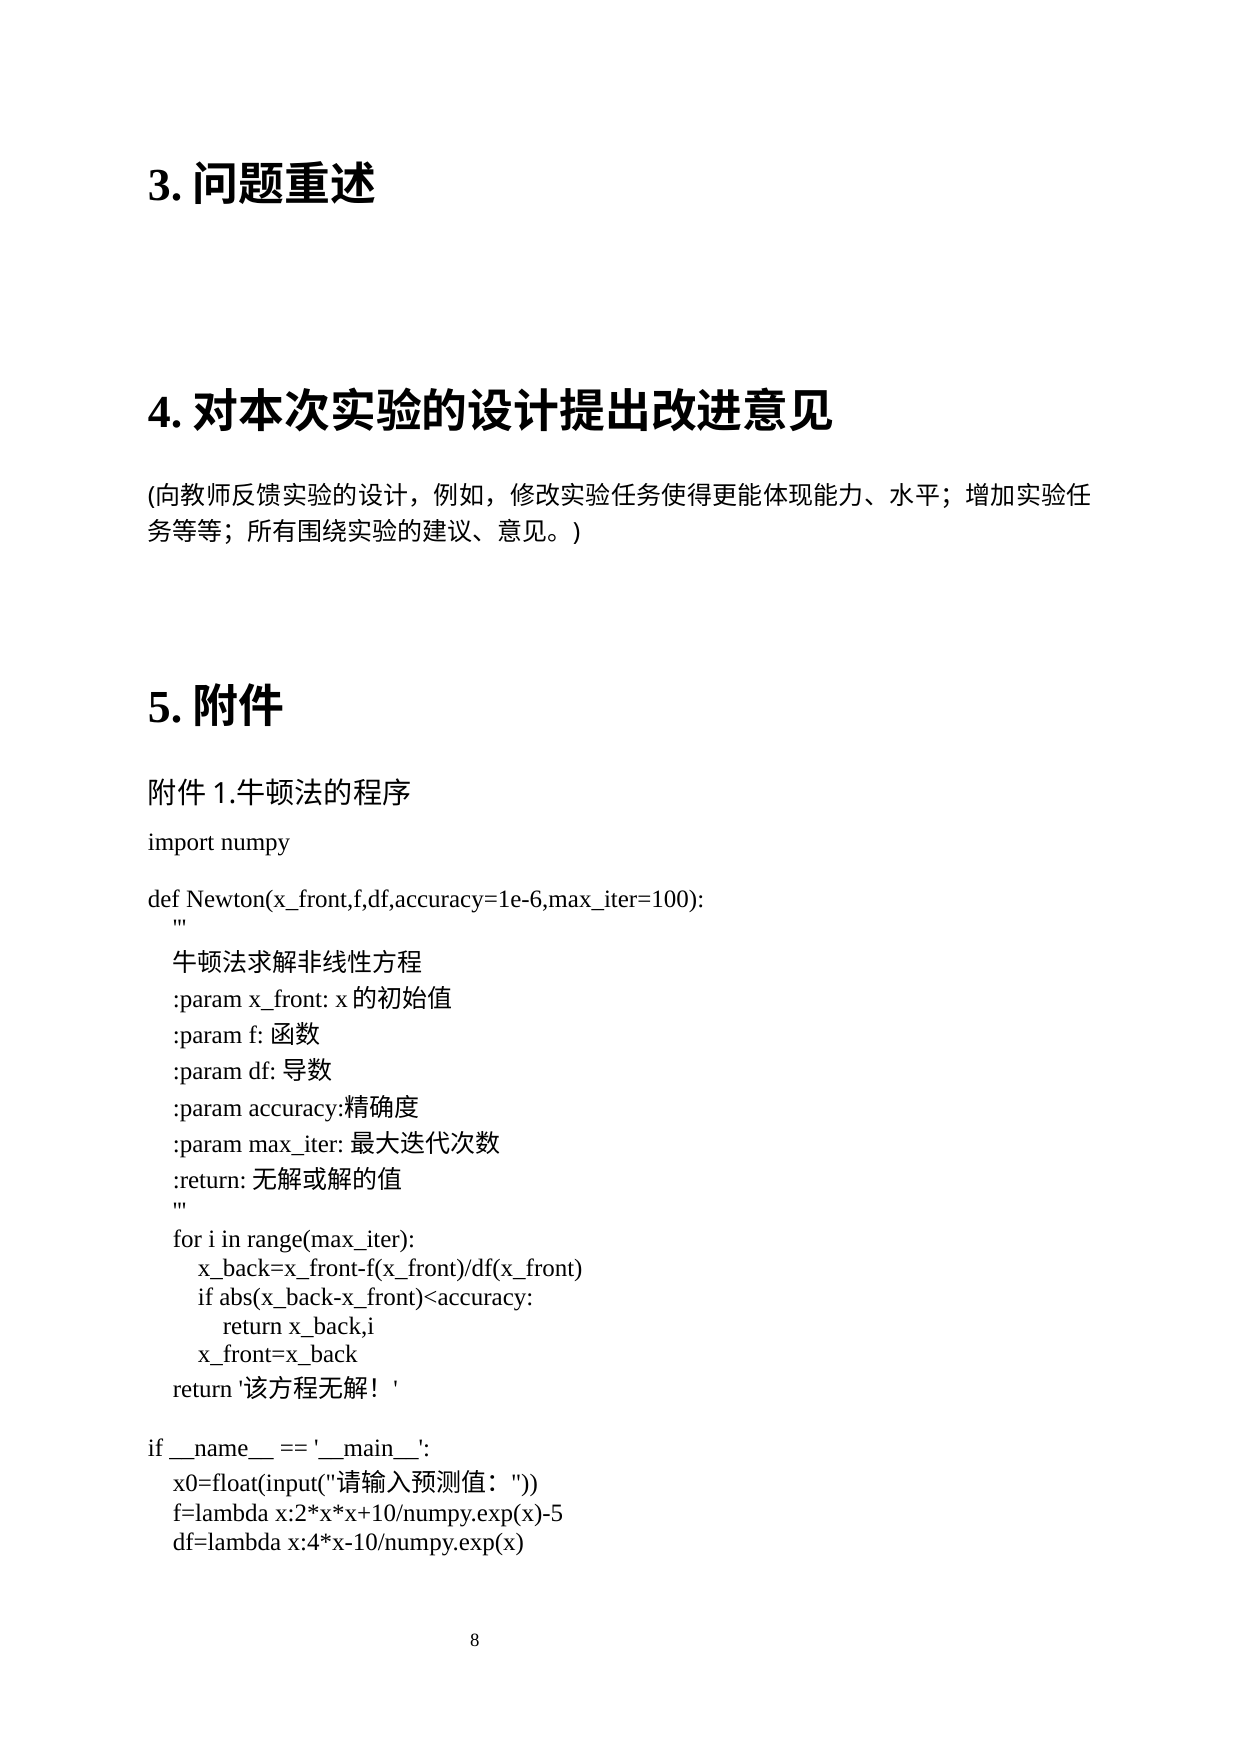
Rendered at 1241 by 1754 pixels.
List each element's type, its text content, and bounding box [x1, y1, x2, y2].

subtitle 附件 [148, 669, 1093, 736]
text (向教师反馈实验的设计，例如，修改实验任务使得更能体现能力、水平；增加实验任务等等；所有围绕实验的建议、意见。) [148, 475, 1093, 548]
subtitle 对本次实验的设计提出改进意见 [148, 374, 1093, 441]
subtitle 问题重述 [148, 148, 1093, 214]
subtitle 附件1.牛顿法的程序 [148, 770, 1093, 812]
